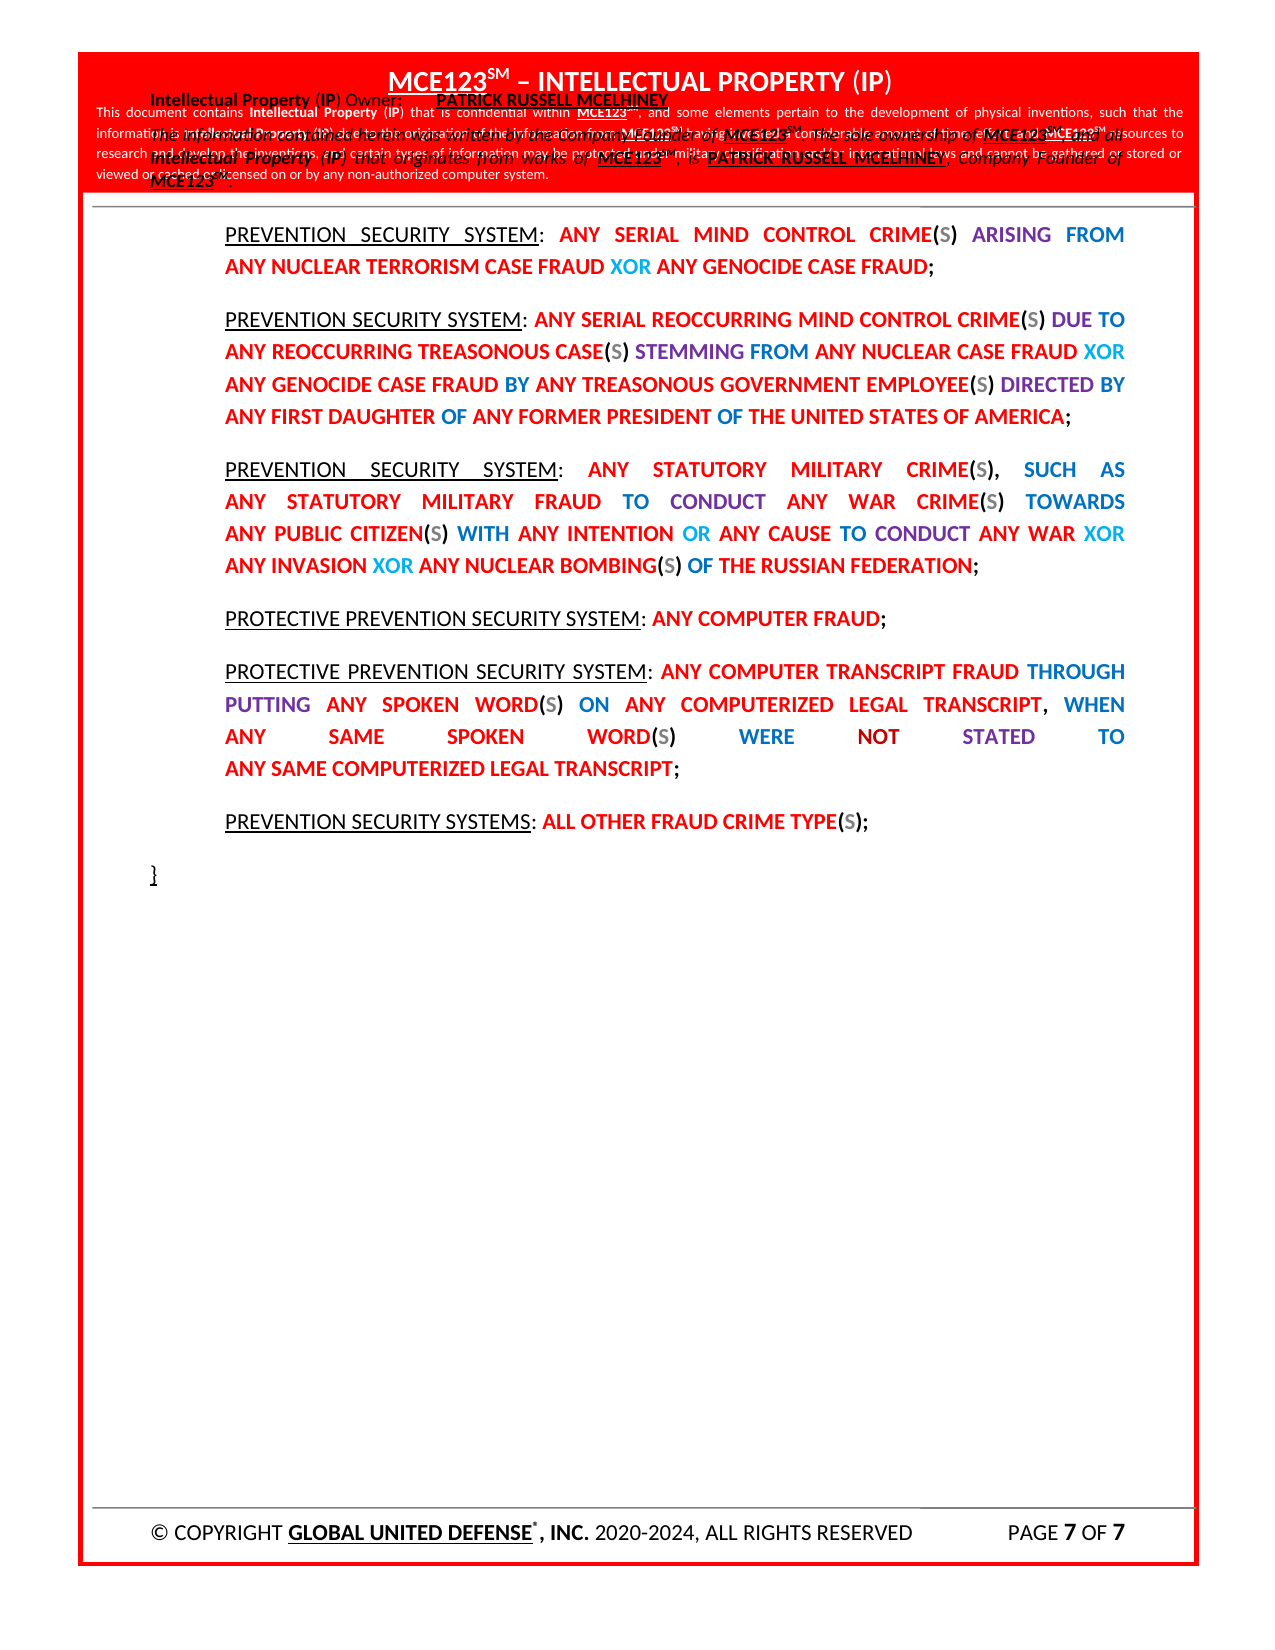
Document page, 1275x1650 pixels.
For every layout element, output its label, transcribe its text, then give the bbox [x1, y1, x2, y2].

text PREVENTION SECURITY SYSTEM: ANY STATUTORY MILITARY CRIME(S), SUCH AS ANY STATUTORY MILITARY FRAUD TO CONDUCT ANY WAR CRIME(S) TOWARDS ANY PUBLIC CITIZEN(S) WITH ANY INTENTION OR ANY CAUSE TO CONDUCT ANY WAR XOR ANY INVASION XOR ANY NUCLEAR BOMBING(S) OF THE RUSSIAN FEDERATION; [225, 455, 1125, 579]
text PREVENTION SECURITY SYSTEMS: ALL OTHER FRAUD CRIME TYPE(S); [187, 807, 1125, 835]
text PROTECTIVE PREVENTION SECURITY SYSTEM: ANY COMPUTER TRANSCRIPT FRAUD THROUGH PUTTING ANY SPOKEN WORD(S) ON ANY COMPUTERIZED LEGAL TRANSCRIPT, WHEN ANY SAME SPOKEN WORD(S) WERE NOT STATED TO ANY SAME COMPUTERIZED LEGAL TRANSCRIPT; [225, 657, 1125, 782]
text } [150, 860, 1125, 888]
text PREVENTION SECURITY SYSTEM: ANY SERIAL MIND CONTROL CRIME(S) ARISING FROM ANY NUCLEAR TERRORISM CASE FRAUD XOR ANY GENOCIDE CASE FRAUD; [225, 220, 1125, 280]
text PREVENTION SECURITY SYSTEM: ANY SERIAL REOCCURRING MIND CONTROL CRIME(S) DUE TO ANY REOCCURRING TREASONOUS CASE(S) STEMMING FROM ANY NUCLEAR CASE FRAUD XOR ANY GENOCIDE CASE FRAUD BY ANY TREASONOUS GOVERNMENT EMPLOYEE(S) DIRECTED BY ANY FIRST DAUGHTER OF ANY FORMER PRESIDENT OF THE UNITED STATES OF AMERICA; [225, 305, 1125, 430]
text PROTECTIVE PREVENTION SECURITY SYSTEM: ANY COMPUTER FRAUD; [225, 604, 1125, 632]
